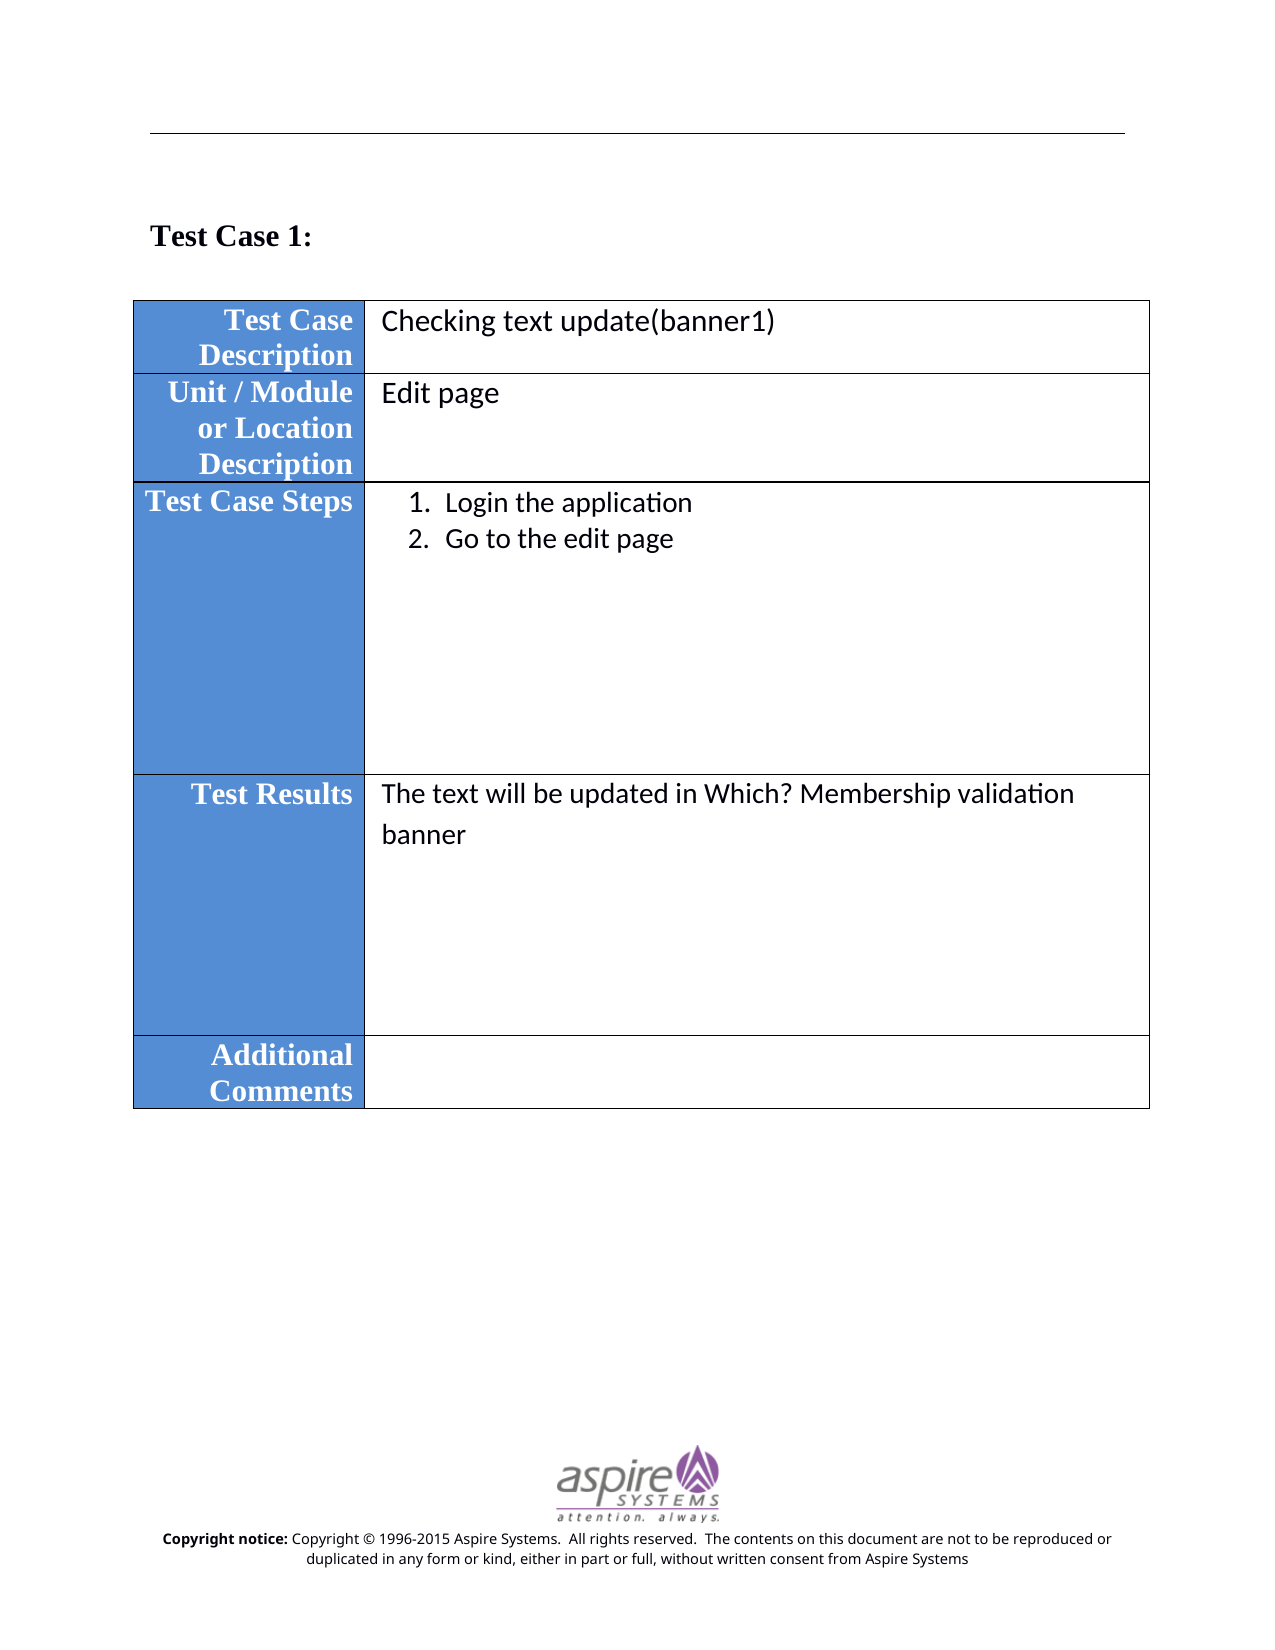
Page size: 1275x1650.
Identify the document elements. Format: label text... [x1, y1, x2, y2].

table_cell Login the application Go to the edit page [365, 483, 1149, 774]
table_header [365, 301, 1149, 373]
table_cell [365, 775, 1149, 1035]
table_cell Additional Comments [134, 1036, 364, 1108]
text Test Case 1: [150, 217, 1125, 253]
table_cell Unit / Module or Location Description [134, 374, 364, 481]
table_header Test Case Description [134, 301, 364, 373]
table_cell [365, 1036, 1149, 1108]
table_cell Test Case Steps [134, 483, 364, 774]
table_cell [365, 374, 1149, 481]
picture [556, 1445, 719, 1523]
table_cell Test Results [134, 775, 364, 1035]
